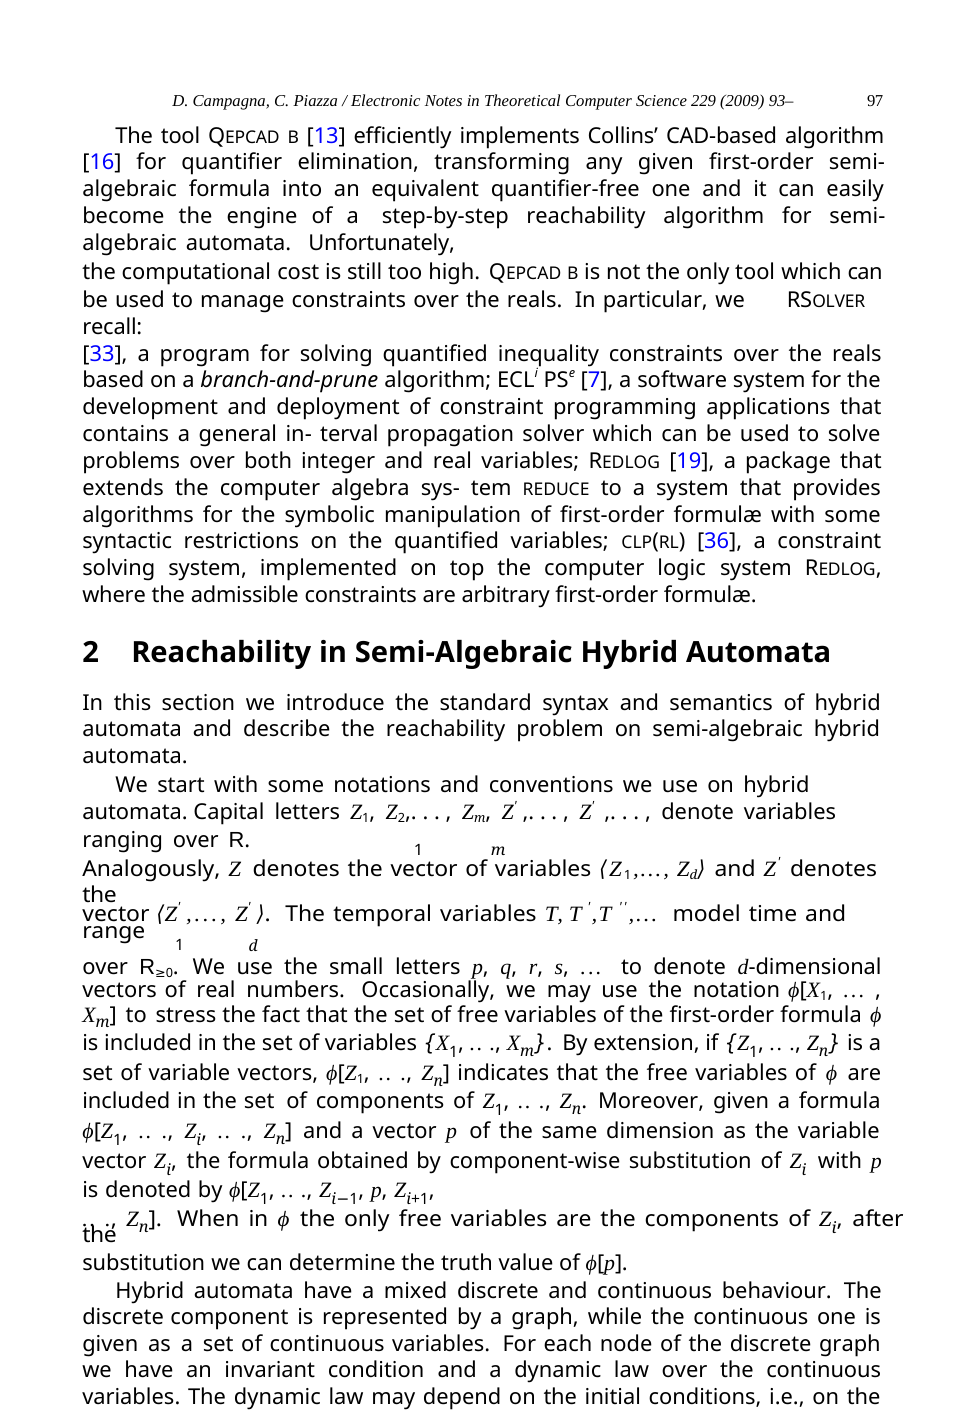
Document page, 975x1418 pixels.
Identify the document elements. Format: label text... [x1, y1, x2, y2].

text In this section we introduce the standard syntax and semantics of hybrid automata and describe the reachability problem on semi-algebraic hybrid automata. [82, 689, 881, 770]
subtitle Reachability in Semi-Algebraic Hybrid Automata [82, 632, 904, 671]
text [82, 1277, 882, 1411]
text over R≥0. We use the small letters p, q, r, s, ... to denote d-dimensional vectors of real numbers. Occasionally, we may use the notation ϕ[X1, ... , Xm] to stress the fact that the set of free variables of the first-order formula ϕ is included in the set of variables {X1, .. ., Xm}. By extension, if {Z1, .. ., Zn} is a set of variable vectors, ϕ[Z1, .. ., Zn] indicates that the free variables of ϕ are included in the set of components of Z1, .. ., Zn. Moreover, given a formula ϕ[Z1, .. ., Zi, .. ., Zn] and a vector p of the same dimension as the variable vector Zi, the formula obtained by component-wise substitution of Zi with p is denoted by ϕ[Z1, .. ., Zi−1, p, Zi+1, [82, 955, 881, 1209]
text be used to manage constraints over the reals. In particular, we recall: [82, 285, 774, 340]
text .. ., Zn]. When in ϕ the only free variables are the components of Zi, after the [82, 1209, 904, 1249]
text RSolver [787, 285, 904, 313]
text We start with some notations and conventions we use on hybrid automata. Capital letters Z1, Z2,. . . , Zm, Z' ,. . . , Z' ,. . . , denote variables ranging over R. [82, 770, 904, 853]
text The tool Qepcad b [13] efficiently implements Collins’ CAD-based algorithm [16] for quantifier elimination, transforming any given first-order semi-algebraic formula into an equivalent quantifier-free one and it can easily become the engine of a step-by-step reachability algorithm for semi-algebraic automata. Unfortunately, [82, 122, 885, 257]
text Analogously, Z denotes the vector of variables ⟨Z1,..., Zd⟩ and Z' denotes the [82, 856, 904, 908]
text vector ⟨Z' ,..., Z' ⟩. The temporal variables T, T ',T '',... model time and range [82, 908, 904, 942]
text the computational cost is still too high. Qepcad b is not the only tool which can [82, 257, 904, 285]
text [33], a program for solving quantified inequality constraints over the reals based on a branch-and-prune algorithm; ECLi PSe [7], a software system for the development and deployment of constraint programming applications that contains a general in- terval propagation solver which can be used to solve problems over both integer and real variables; Redlog [19], a package that extends the computer algebra sys- tem reduce to a system that provides algorithms for the symbolic manipulation of first-order formulæ with some syntactic restrictions on the quantified variables; clp(rl) [36], a constraint solving system, implemented on top the computer logic system Redlog, where the admissible constraints are arbitrary first-order formulæ. [82, 340, 882, 609]
text substitution we can determine the truth value of ϕ[p]. [82, 1249, 904, 1276]
